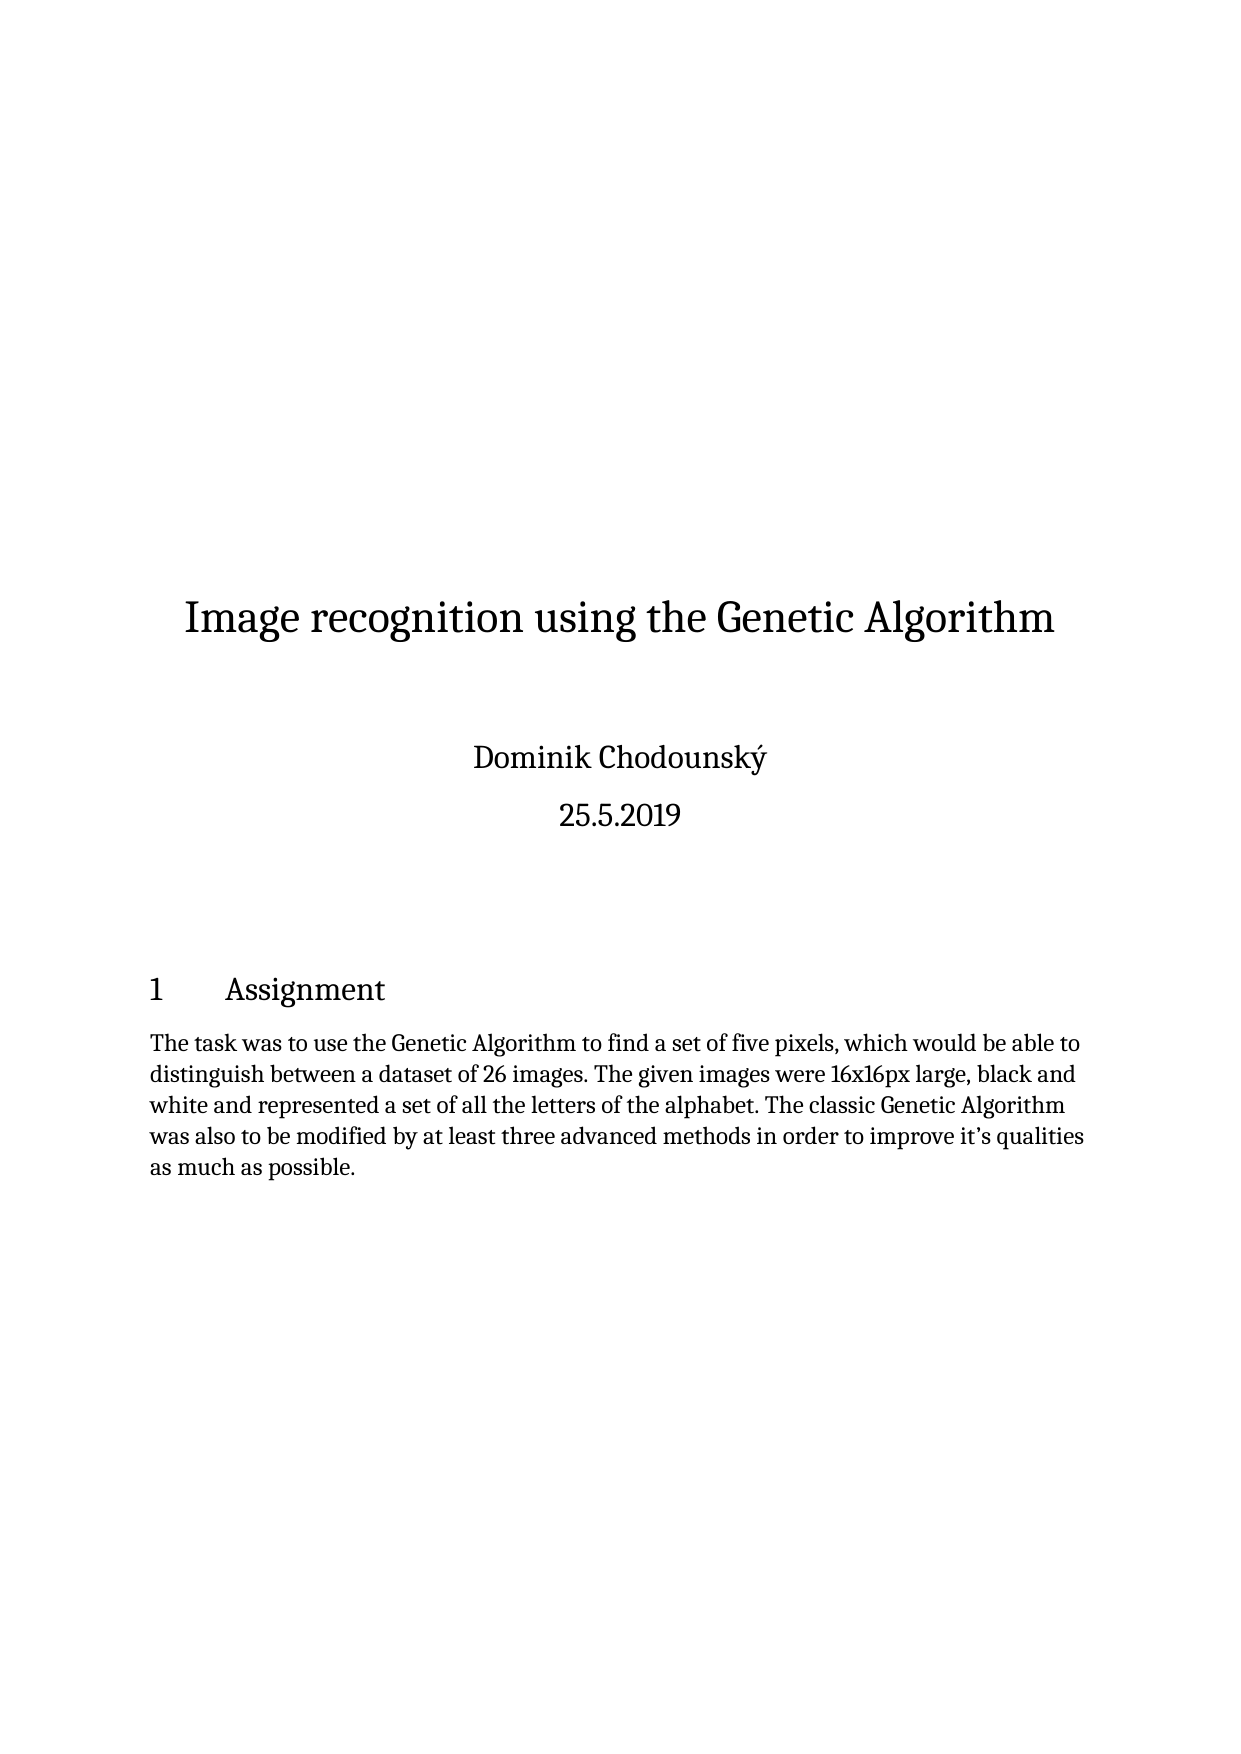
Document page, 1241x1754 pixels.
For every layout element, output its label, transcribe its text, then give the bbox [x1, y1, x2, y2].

text Image recognition using the Genetic Algorithm [150, 591, 1090, 644]
text The task was to use the Genetic Algorithm to find a set of five pixels, which would be able to distinguish between a dataset of 26 images. The given images were 16x16px large, black and white and represented a set of all the letters of the alphabet. The classic Genetic Algorithm was also to be modified by at least three advanced methods in order to improve it’s qualities as much as possible. [150, 1028, 1090, 1181]
text Dominik Chodounský [150, 738, 1090, 777]
text 25.5.2019 [150, 796, 1090, 835]
text 1 Assignment [150, 970, 1090, 1009]
